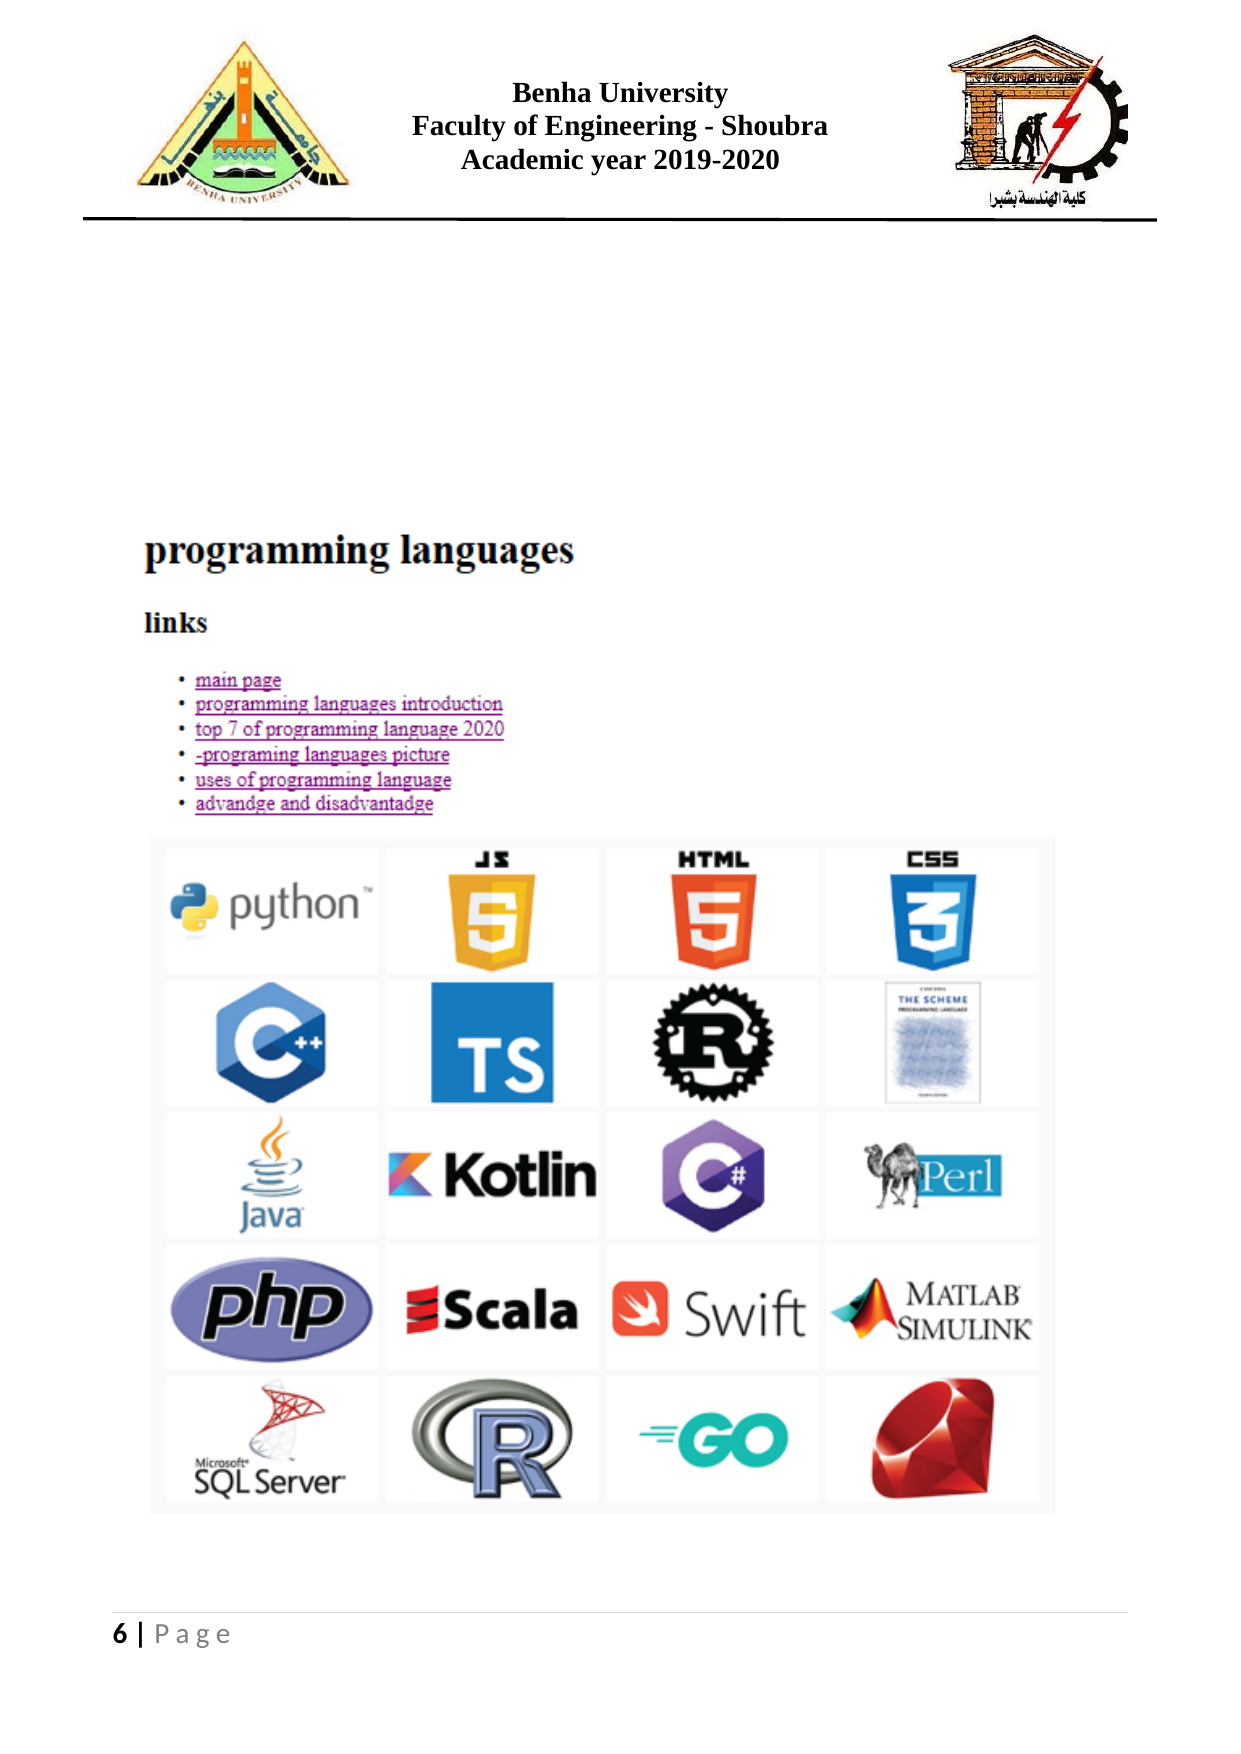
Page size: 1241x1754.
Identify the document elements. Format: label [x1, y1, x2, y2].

picture [921, 28, 1128, 218]
picture [134, 513, 1130, 1603]
picture [112, 10, 373, 204]
